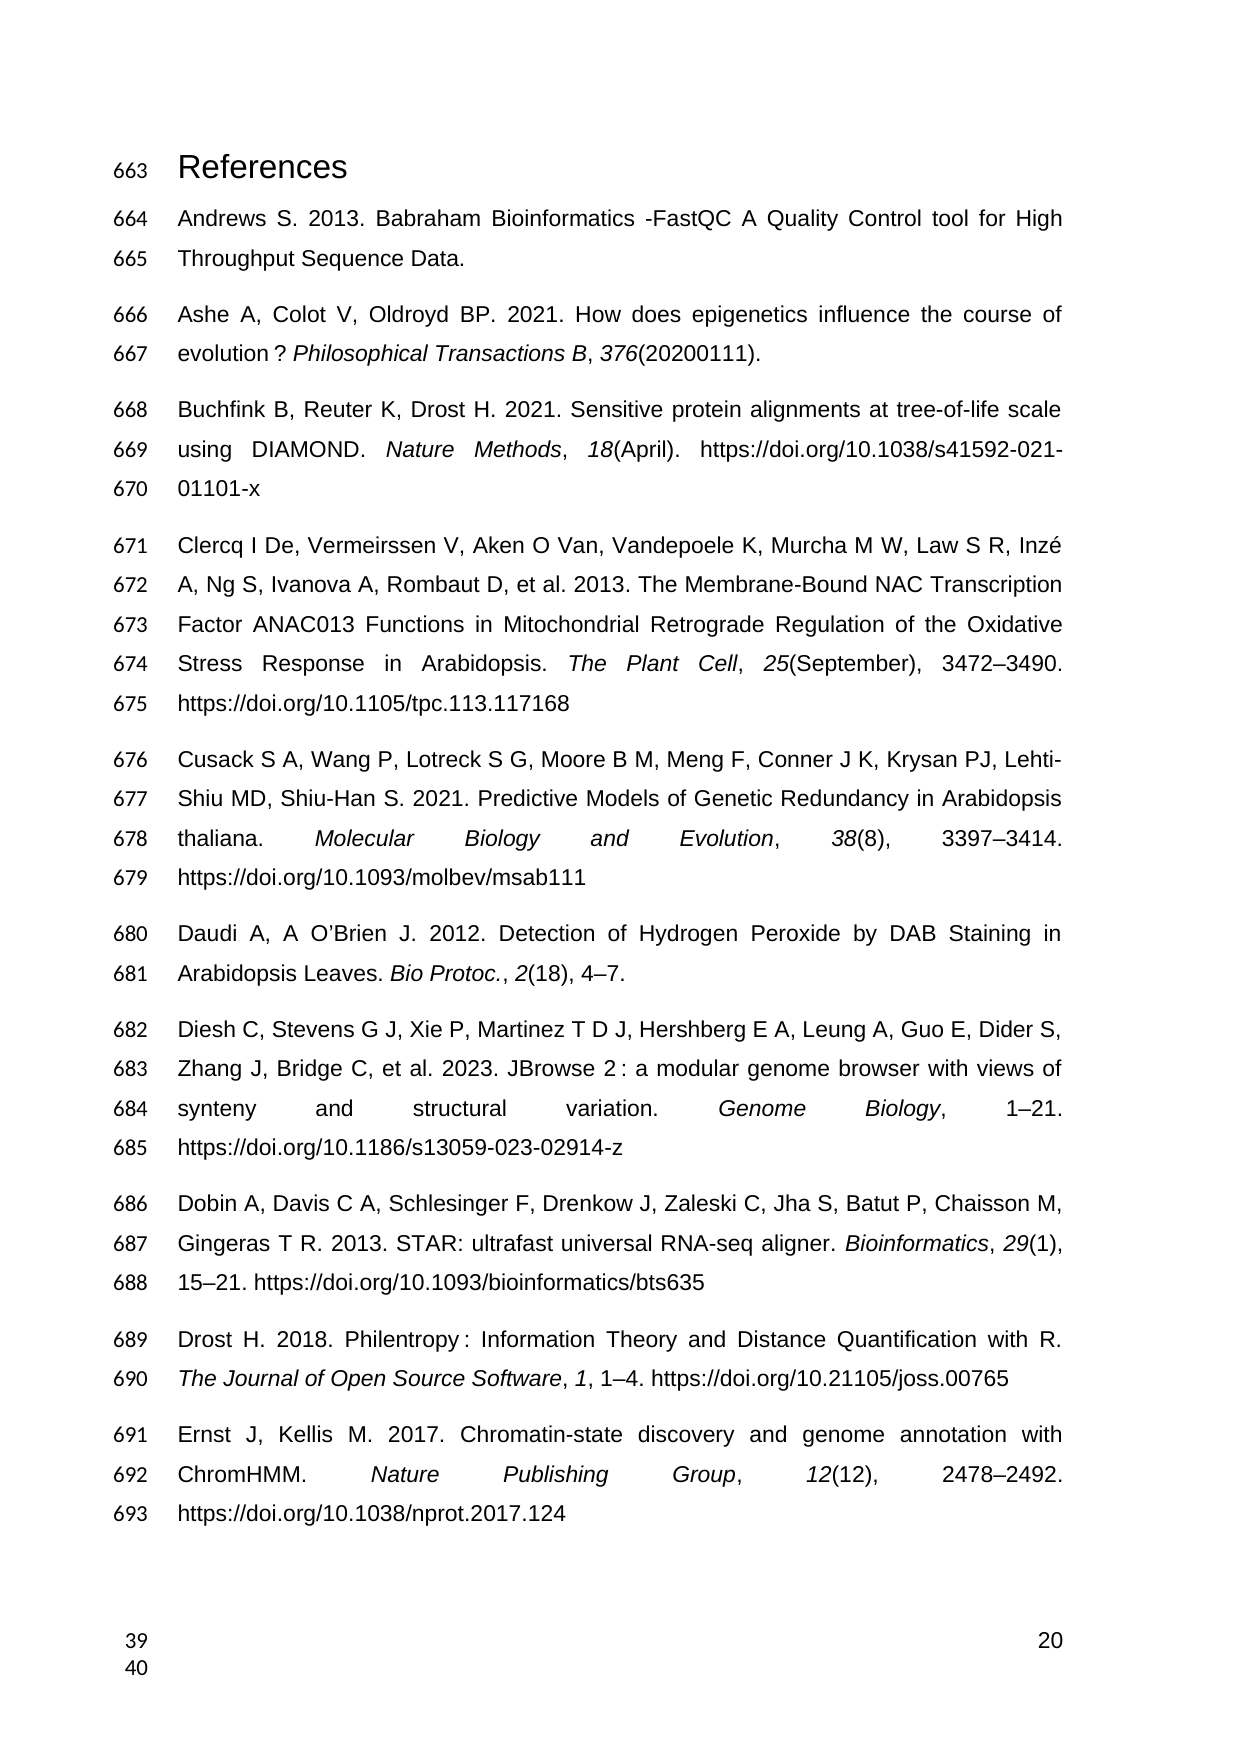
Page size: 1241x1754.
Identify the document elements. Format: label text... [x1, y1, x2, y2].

text Daudi A, A O’Brien J. 2012. Detection of Hydrogen Peroxide by DAB Staining in Arabidopsis Leaves. Bio Protoc., 2(18), 4–7. [177, 920, 1063, 986]
text Andrews S. 2013. Babraham Bioinformatics -FastQC A Quality Control tool for High Throughput Sequence Data. [177, 205, 1063, 271]
text Dobin A, Davis C A, Schlesinger F, Drenkow J, Zaleski C, Jha S, Batut P, Chaisson M, Gingeras T R. 2013. STAR: ultrafast universal RNA-seq aligner. Bioinformatics, 29(1), 15–21. https://doi.org/10.1093/bioinformatics/bts635 [177, 1190, 1063, 1296]
text Ernst J, Kellis M. 2017. Chromatin-state discovery and genome annotation with ChromHMM. Nature Publishing Group, 12(12), 2478–2492. https://doi.org/10.1038/nprot.2017.124 [177, 1421, 1063, 1526]
text Cusack S A, Wang P, Lotreck S G, Moore B M, Meng F, Conner J K, Krysan PJ, Lehti-Shiu MD, Shiu-Han S. 2021. Predictive Models of Genetic Redundancy in Arabidopsis thaliana. Molecular Biology and Evolution, 38(8), 3397–3414. https://doi.org/10.1093/molbev/msab111 [177, 746, 1063, 890]
subtitle References [177, 148, 1063, 186]
text Clercq I De, Vermeirssen V, Aken O Van, Vandepoele K, Murcha M W, Law S R, Inzé A, Ng S, Ivanova A, Rombaut D, et al. 2013. The Membrane-Bound NAC Transcription Factor ANAC013 Functions in Mitochondrial Retrograde Regulation of the Oxidative Stress Response in Arabidopsis. The Plant Cell, 25(September), 3472–3490. https://doi.org/10.1105/tpc.113.117168 [177, 532, 1063, 716]
text Diesh C, Stevens G J, Xie P, Martinez T D J, Hershberg E A, Leung A, Guo E, Dider S, Zhang J, Bridge C, et al. 2023. JBrowse 2 : a modular genome browser with views of synteny and structural variation. Genome Biology, 1–21. https://doi.org/10.1186/s13059-023-02914-z [177, 1016, 1063, 1161]
text Ashe A, Colot V, Oldroyd BP. 2021. How does epigenetics influence the course of evolution ? Philosophical Transactions B, 376(20200111). [177, 301, 1063, 367]
text Buchfink B, Reuter K, Drost H. 2021. Sensitive protein alignments at tree-of-life scale using DIAMOND. Nature Methods, 18(April). https://doi.org/10.1038/s41592-021-01101-x [177, 396, 1063, 502]
text Drost H. 2018. Philentropy : Information Theory and Distance Quantification with R. The Journal of Open Source Software, 1, 1–4. https://doi.org/10.21105/joss.00765 [177, 1326, 1063, 1391]
